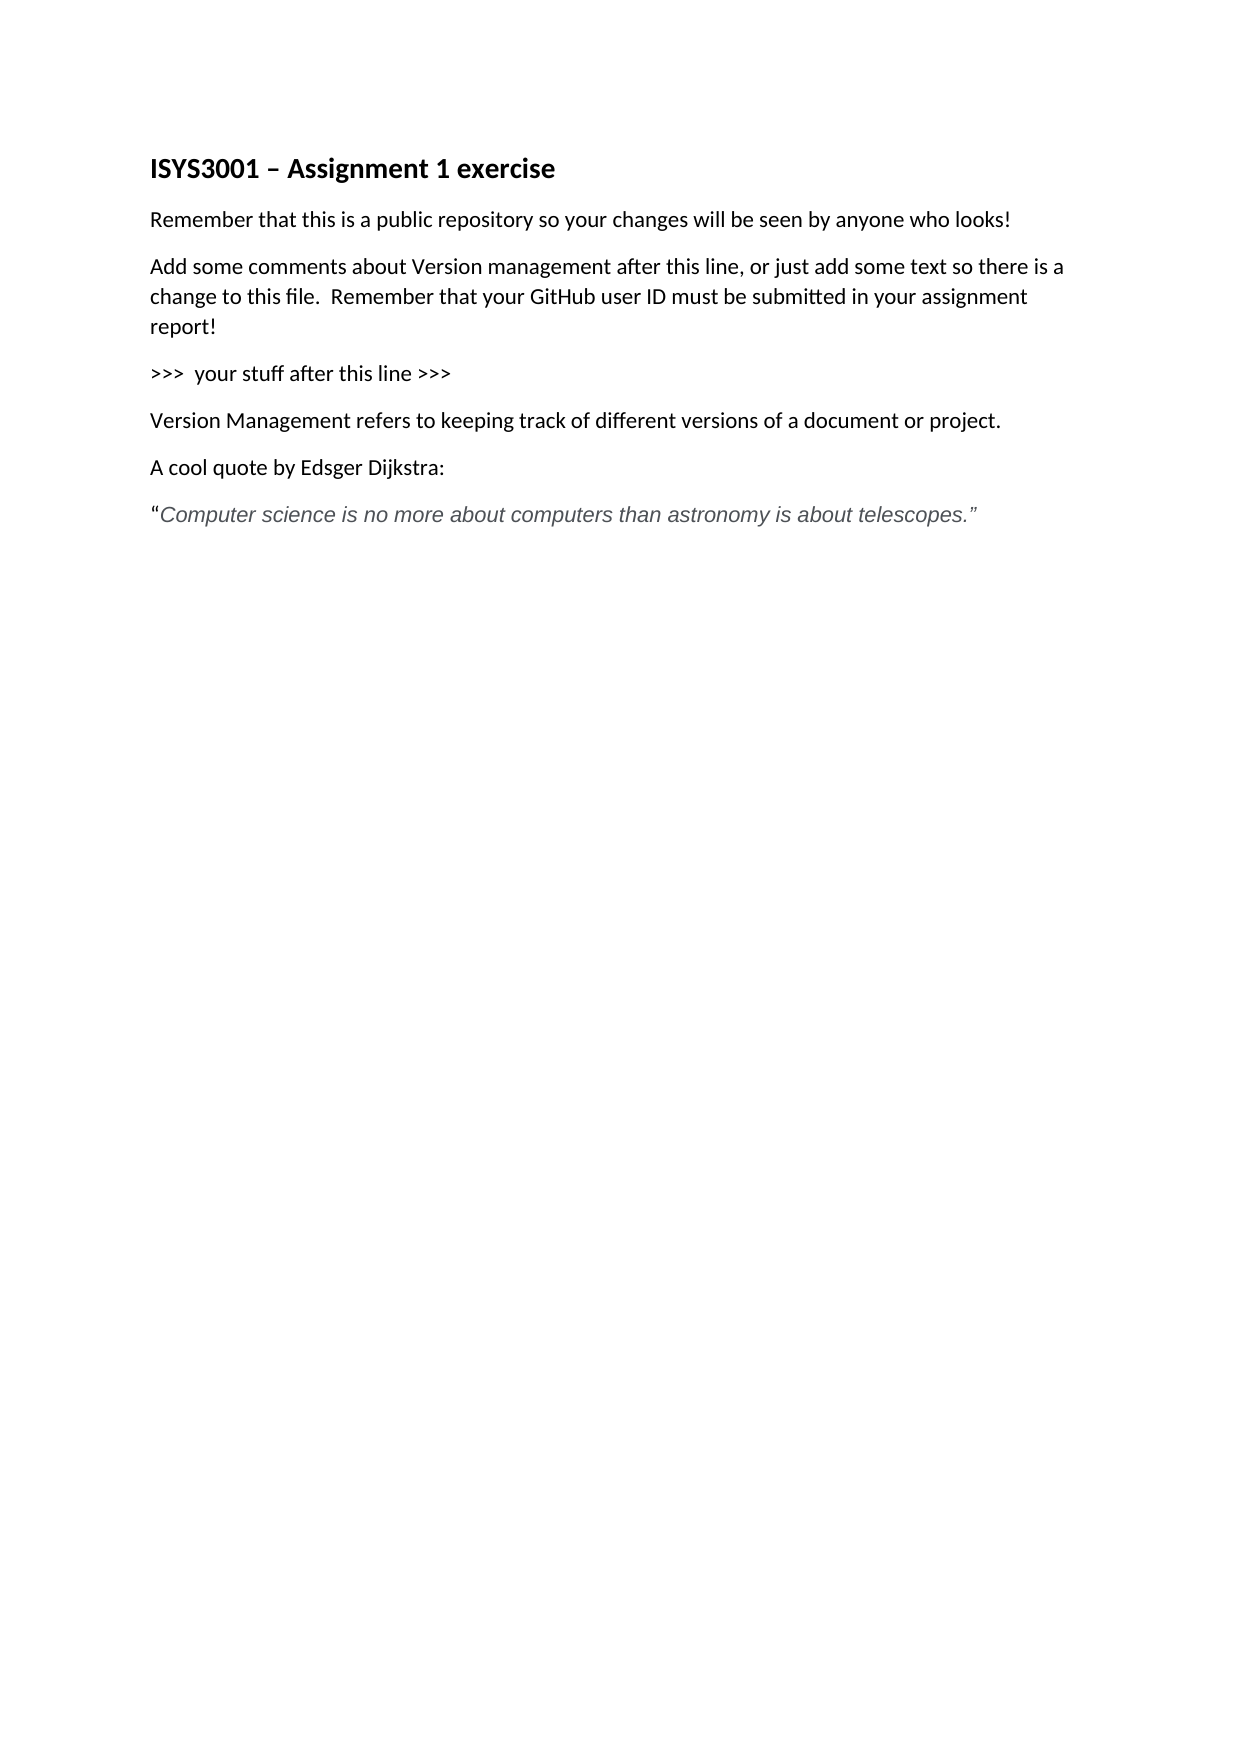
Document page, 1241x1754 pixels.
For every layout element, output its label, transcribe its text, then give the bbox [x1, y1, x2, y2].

text >>> your stuff after this line >>> [150, 359, 1090, 387]
text Add some comments about Version management after this line, or just add some text so there is a change to this file. Remember that your GitHub user ID must be submitted in your assignment report! [150, 252, 1090, 340]
text ISYS3001 – Assignment 1 exercise [150, 150, 1090, 186]
text “Computer science is no more about computers than astronomy is about telescopes.” [150, 500, 1090, 528]
text A cool quote by Edsger Dijkstra: [150, 453, 1090, 481]
text Remember that this is a public repository so your changes will be seen by anyone who looks! [150, 205, 1090, 233]
text Version Management refers to keeping track of different versions of a document or project. [150, 406, 1090, 434]
